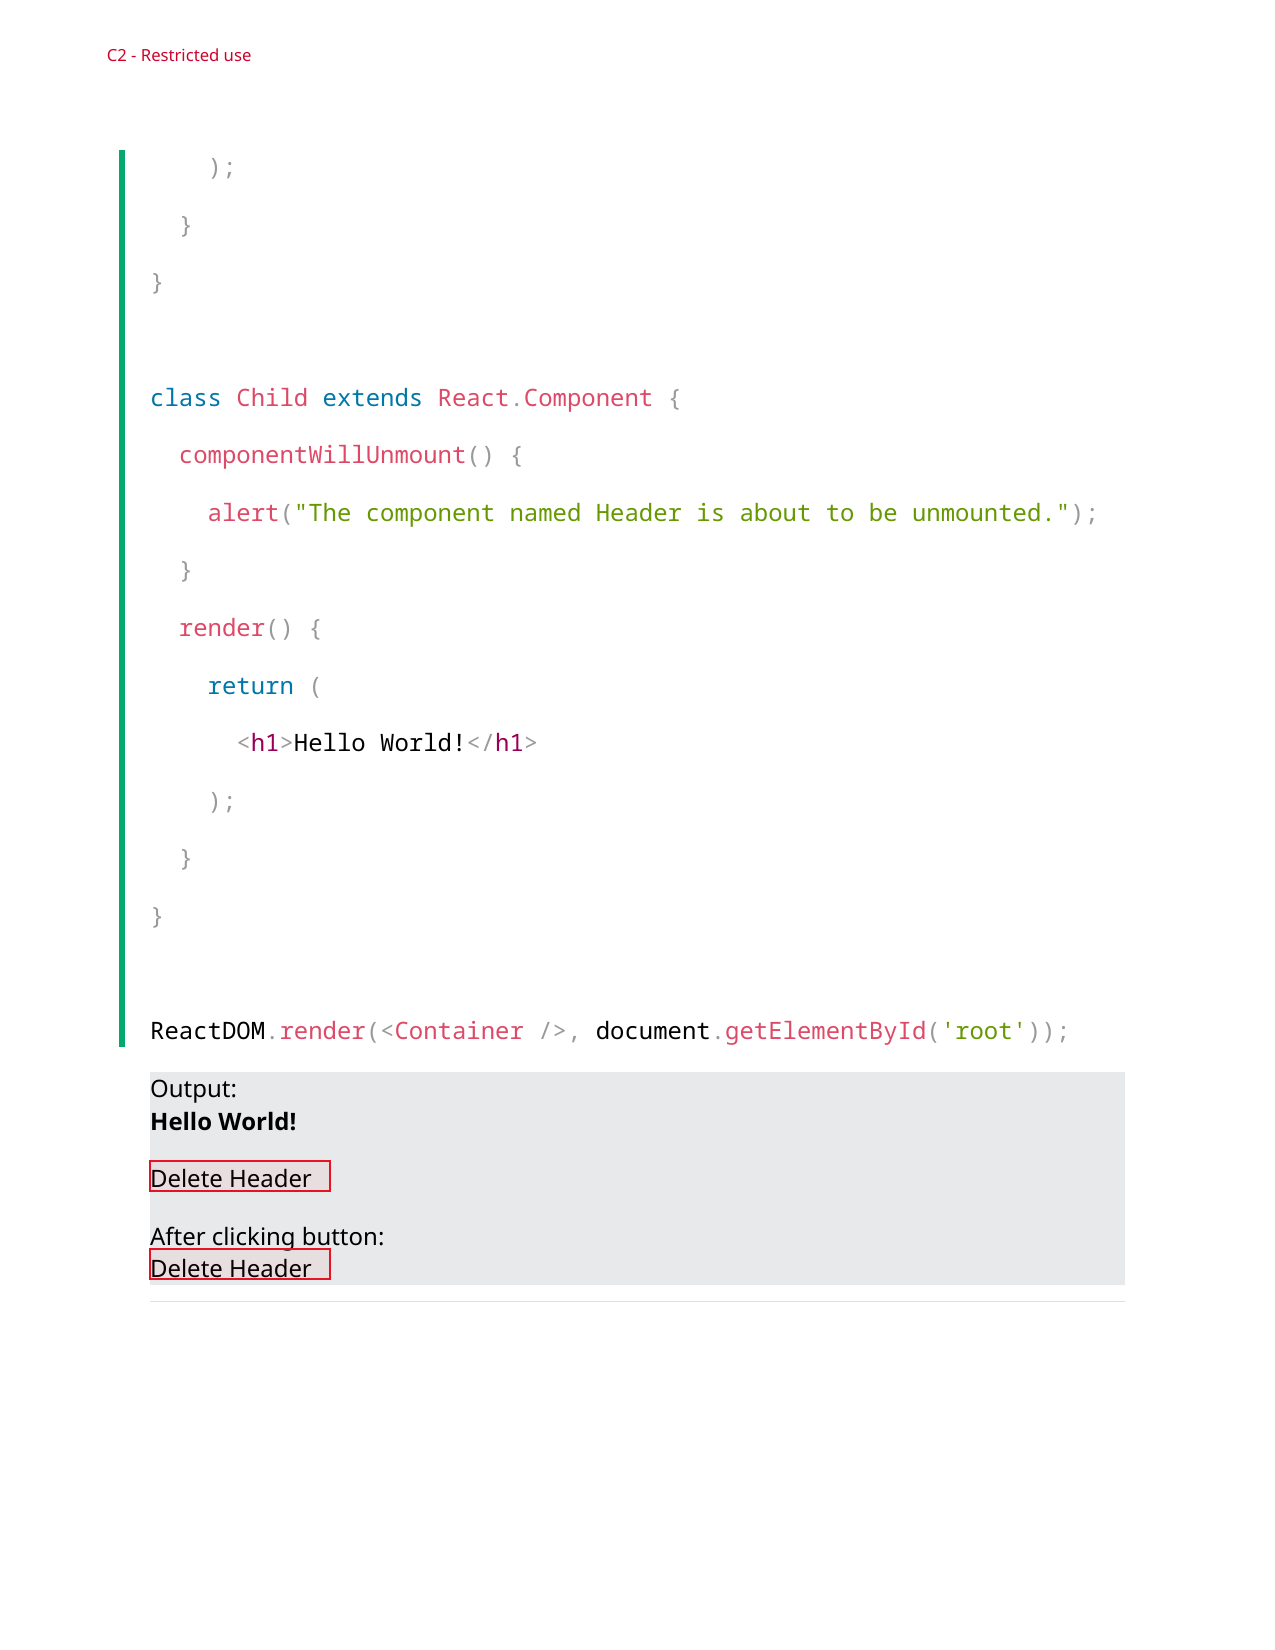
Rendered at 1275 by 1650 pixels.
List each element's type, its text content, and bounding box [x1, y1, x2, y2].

text componentWillUnmount() { [125, 438, 1125, 471]
text ); [125, 784, 1125, 816]
text Delete Header [150, 1162, 1125, 1194]
text } [125, 553, 1125, 586]
text } [125, 208, 1125, 240]
text class Child extends React.Component { [125, 380, 1125, 413]
text ReactDOM.render(<Container />, document.getElementById('root')); [125, 1014, 1125, 1047]
text render() { [125, 611, 1125, 643]
text return ( [125, 668, 1125, 701]
text } [125, 265, 1125, 298]
text Output: Hello World! [150, 1072, 1125, 1137]
text alert("The component named Header is about to be unmounted."); [125, 496, 1125, 528]
text <h1>Hello World!</h1> [125, 726, 1125, 759]
text After clicking button: Delete Header [150, 1219, 1125, 1285]
text } [125, 841, 1125, 874]
text } [125, 899, 1125, 931]
text ); [150, 150, 1125, 183]
